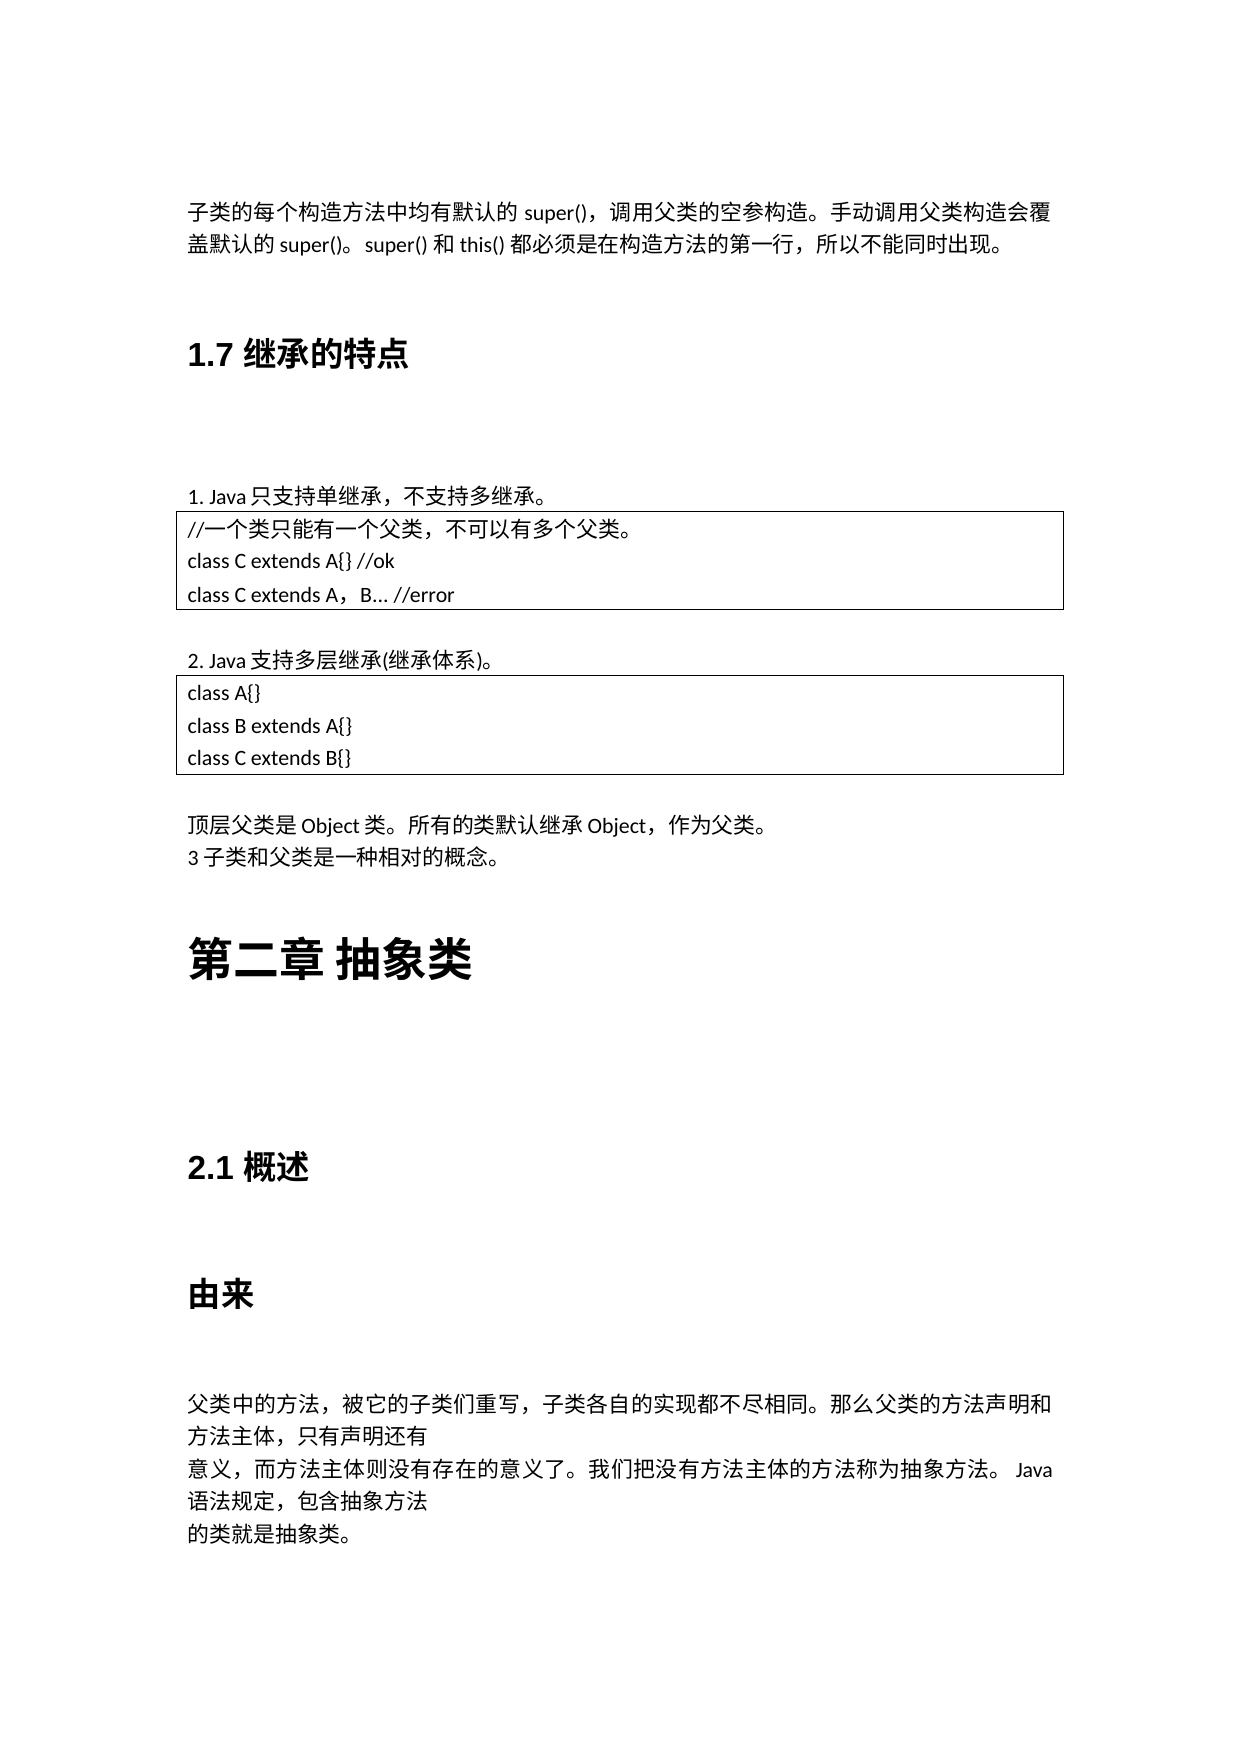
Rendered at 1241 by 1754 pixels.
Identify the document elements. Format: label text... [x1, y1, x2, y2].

list 顶层父类是Object类。所有的类默认继承Object，作为父类。 [187, 807, 1053, 840]
list Java只支持单继承，不支持多继承。 [187, 478, 1053, 511]
subtitle 2.1 概述 [187, 1133, 1053, 1198]
table_header class A{} class B extends A{} class C extends B{} [177, 676, 1063, 774]
subtitle 1.7 继承的特点 [187, 319, 1053, 384]
subtitle 由来 [187, 1259, 1053, 1324]
list 父类中的方法，被它的子类们重写，子类各自的实现都不尽相同。那么父类的方法声明和方法主体，只有声明还有 [187, 1386, 1053, 1451]
table_header //一个类只能有一个父类，不可以有多个父类。 class C extends A{} //ok class C extends A，B... //error [177, 512, 1063, 609]
list 子类的每个构造方法中均有默认的super()，调用父类的空参构造。手动调用父类构造会覆盖默认的super()。super() 和 this() 都必须是在构造方法的第一行，所以不能同时出现。 [187, 194, 1053, 259]
subtitle 抽象类 [187, 908, 1053, 1005]
list 2. Java支持多层继承(继承体系)。 [187, 643, 1053, 675]
list 3 子类和父类是一种相对的概念。 [187, 840, 1053, 872]
list 的类就是抽象类。 [187, 1516, 1053, 1549]
list 意义，而方法主体则没有存在的意义了。我们把没有方法主体的方法称为抽象方法。Java语法规定，包含抽象方法 [187, 1451, 1053, 1516]
